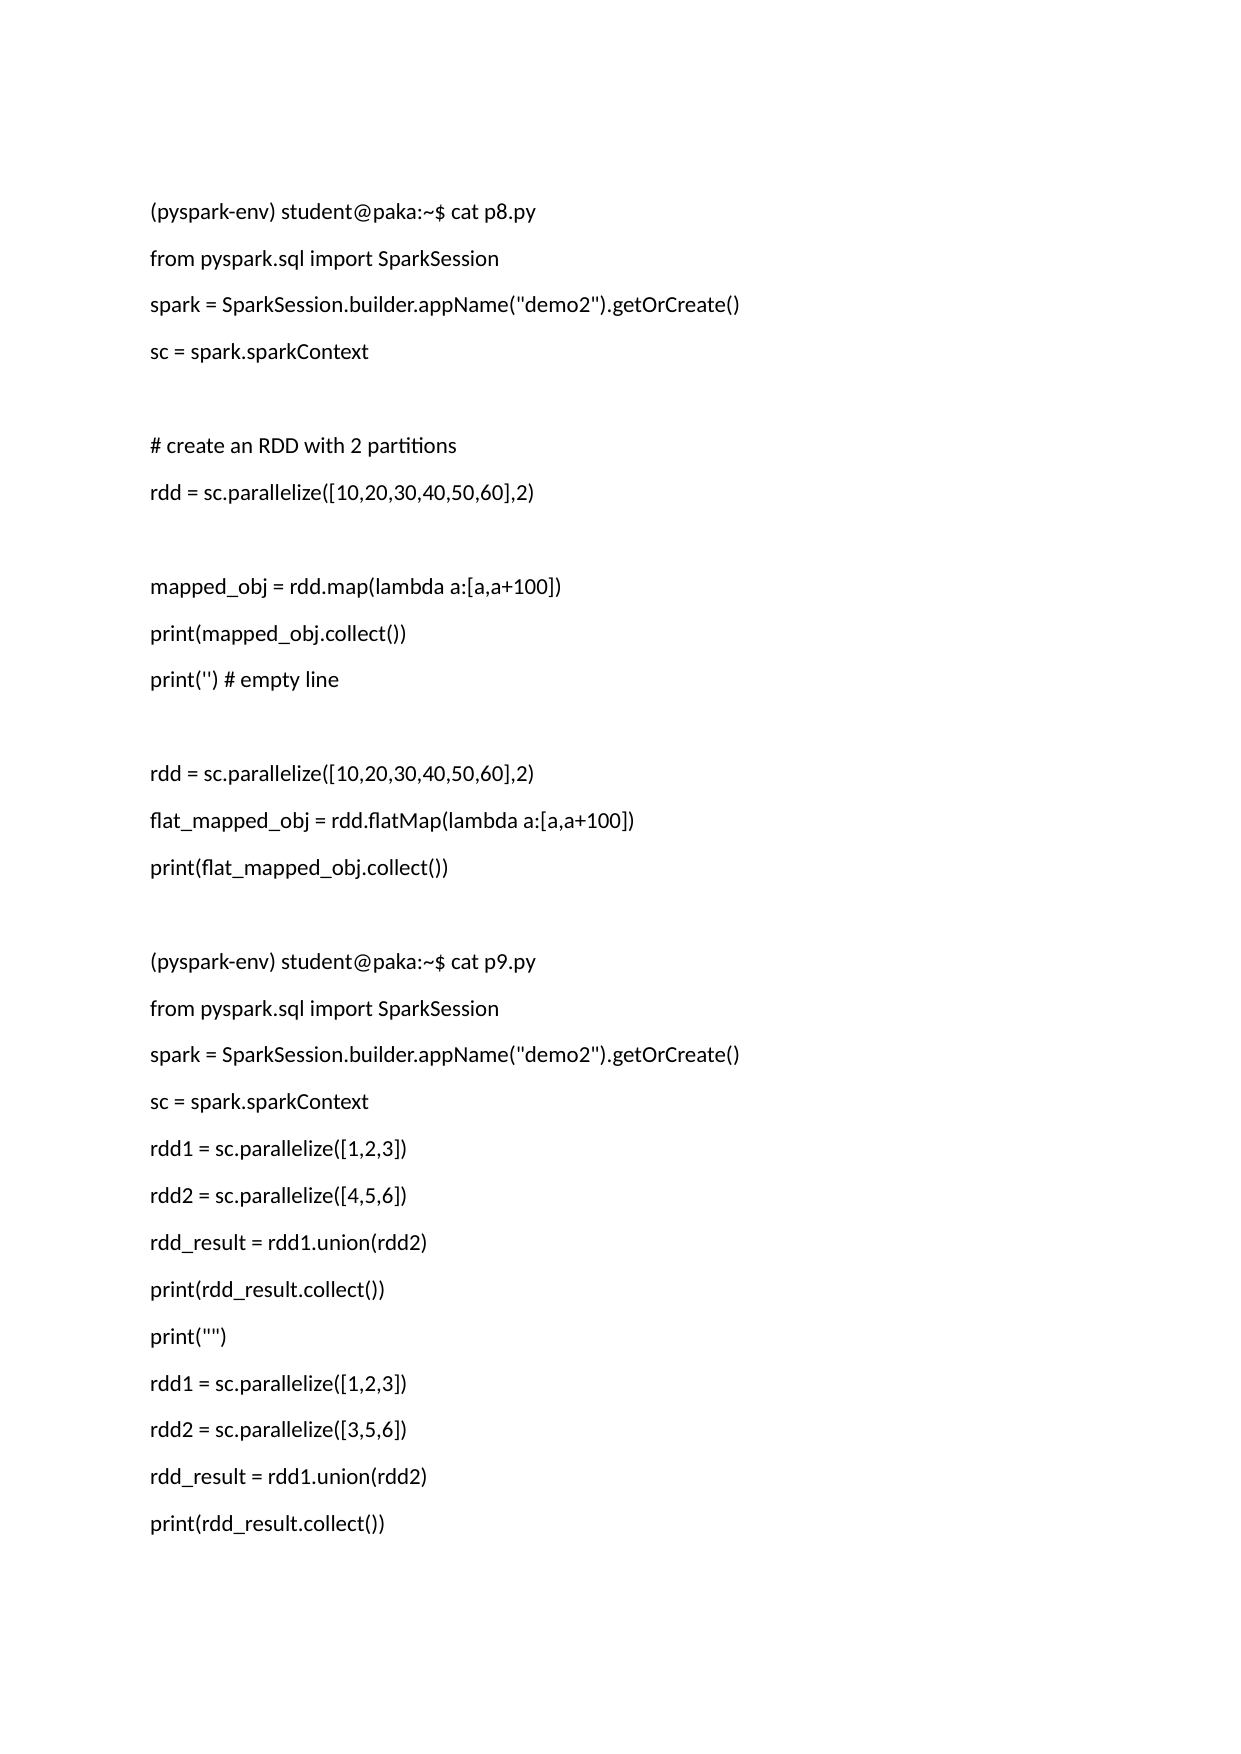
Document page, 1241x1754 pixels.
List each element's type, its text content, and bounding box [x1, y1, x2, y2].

text print(mapped_obj.collect()) [150, 619, 1090, 647]
text print(flat_mapped_obj.collect()) [150, 853, 1090, 881]
text spark = SparkSession.builder.appName("demo2").getOrCreate() [150, 1041, 1090, 1069]
text rdd1 = sc.parallelize([1,2,3]) [150, 1134, 1090, 1162]
text sc = spark.sparkContext [150, 337, 1090, 366]
text flat_mapped_obj = rdd.flatMap(lambda a:[a,a+100]) [150, 806, 1090, 834]
text print('') # empty line [150, 666, 1090, 694]
text (pyspark-env) student@paka:~$ cat p8.py [150, 197, 1090, 225]
text (pyspark-env) student@paka:~$ cat p9.py [150, 947, 1090, 975]
text rdd = sc.parallelize([10,20,30,40,50,60],2) [150, 478, 1090, 506]
text rdd = sc.parallelize([10,20,30,40,50,60],2) [150, 759, 1090, 787]
text mapped_obj = rdd.map(lambda a:[a,a+100]) [150, 572, 1090, 600]
text rdd2 = sc.parallelize([3,5,6]) [150, 1416, 1090, 1444]
text sc = spark.sparkContext [150, 1087, 1090, 1116]
text from pyspark.sql import SparkSession [150, 244, 1090, 272]
text from pyspark.sql import SparkSession [150, 994, 1090, 1022]
text rdd1 = sc.parallelize([1,2,3]) [150, 1369, 1090, 1397]
text rdd2 = sc.parallelize([4,5,6]) [150, 1181, 1090, 1209]
text spark = SparkSession.builder.appName("demo2").getOrCreate() [150, 291, 1090, 319]
text print(rdd_result.collect()) [150, 1275, 1090, 1303]
text rdd_result = rdd1.union(rdd2) [150, 1228, 1090, 1256]
text print("") [150, 1322, 1090, 1350]
text # create an RDD with 2 partitions [150, 431, 1090, 459]
text rdd_result = rdd1.union(rdd2) [150, 1462, 1090, 1491]
text print(rdd_result.collect()) [150, 1509, 1090, 1537]
